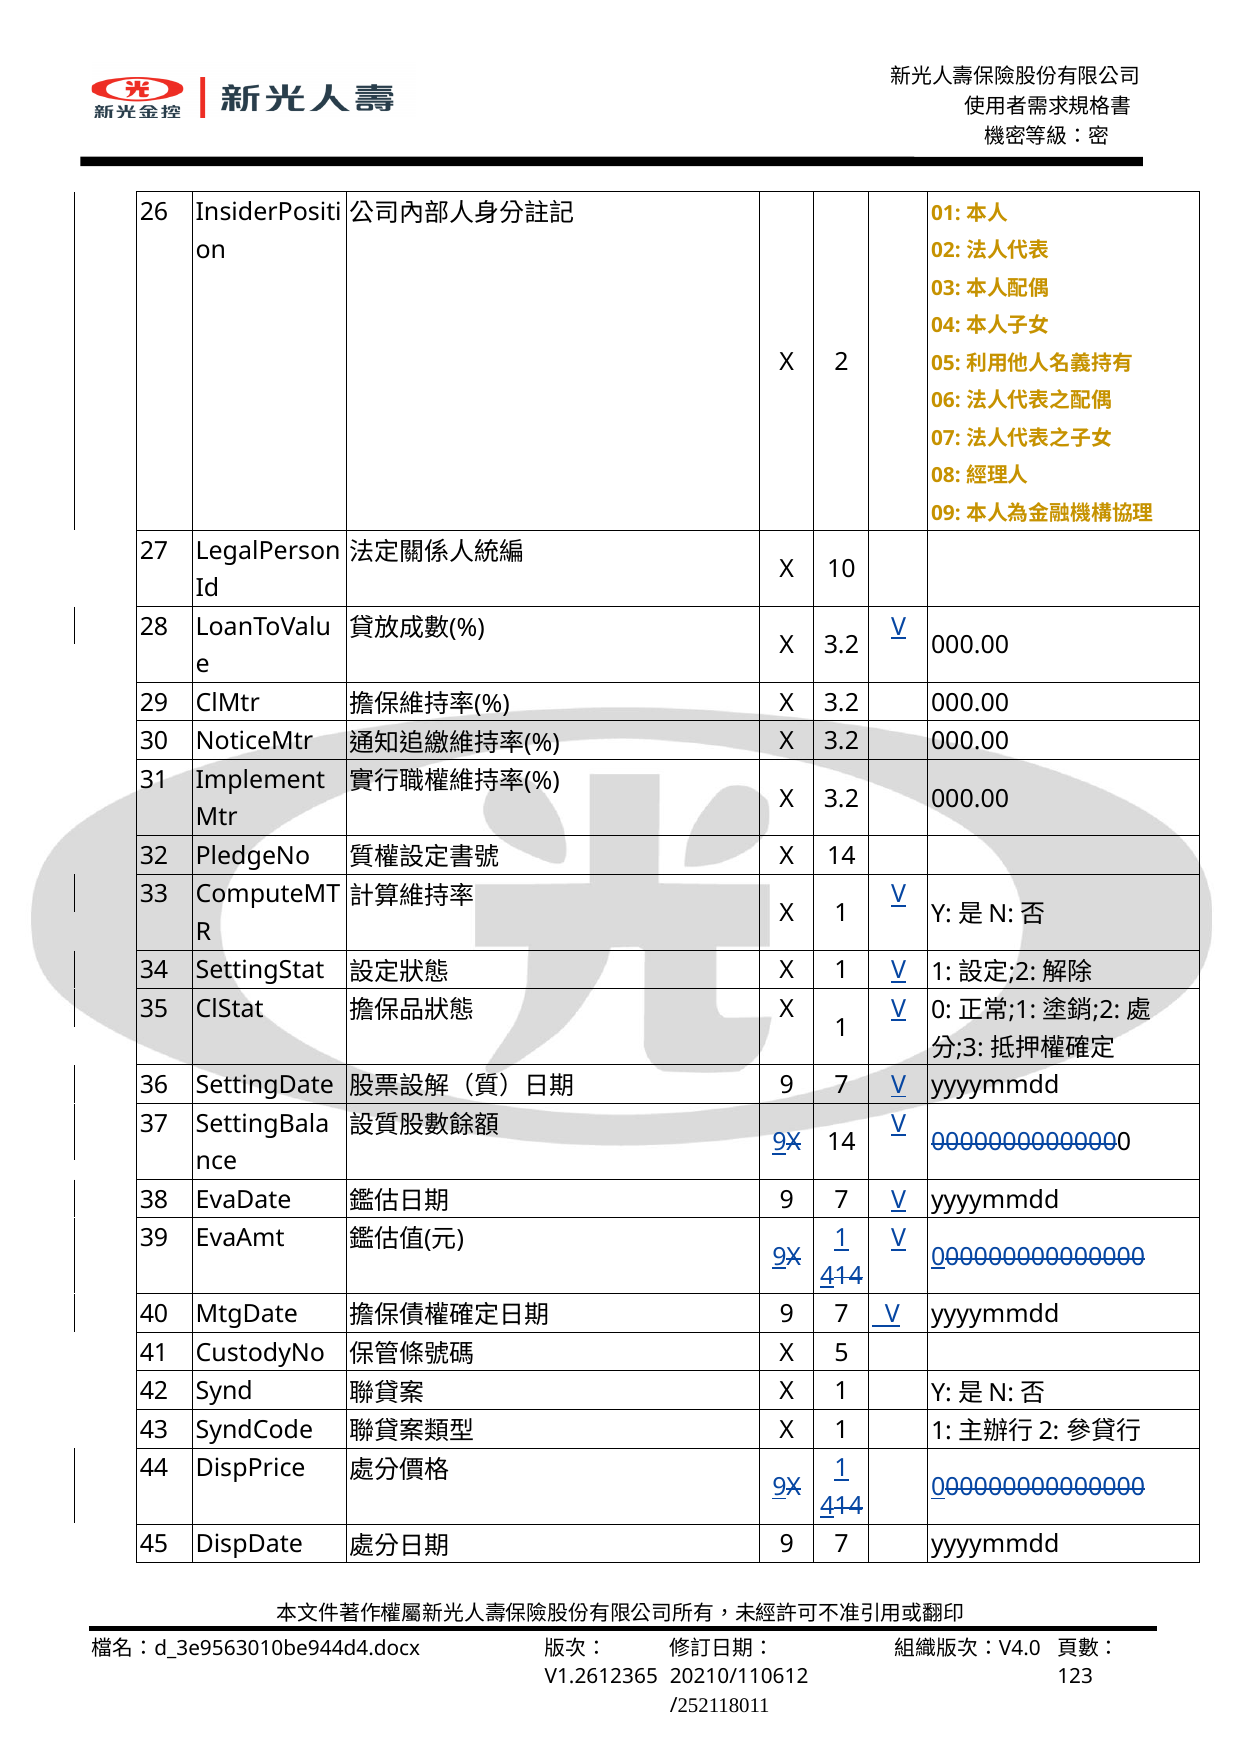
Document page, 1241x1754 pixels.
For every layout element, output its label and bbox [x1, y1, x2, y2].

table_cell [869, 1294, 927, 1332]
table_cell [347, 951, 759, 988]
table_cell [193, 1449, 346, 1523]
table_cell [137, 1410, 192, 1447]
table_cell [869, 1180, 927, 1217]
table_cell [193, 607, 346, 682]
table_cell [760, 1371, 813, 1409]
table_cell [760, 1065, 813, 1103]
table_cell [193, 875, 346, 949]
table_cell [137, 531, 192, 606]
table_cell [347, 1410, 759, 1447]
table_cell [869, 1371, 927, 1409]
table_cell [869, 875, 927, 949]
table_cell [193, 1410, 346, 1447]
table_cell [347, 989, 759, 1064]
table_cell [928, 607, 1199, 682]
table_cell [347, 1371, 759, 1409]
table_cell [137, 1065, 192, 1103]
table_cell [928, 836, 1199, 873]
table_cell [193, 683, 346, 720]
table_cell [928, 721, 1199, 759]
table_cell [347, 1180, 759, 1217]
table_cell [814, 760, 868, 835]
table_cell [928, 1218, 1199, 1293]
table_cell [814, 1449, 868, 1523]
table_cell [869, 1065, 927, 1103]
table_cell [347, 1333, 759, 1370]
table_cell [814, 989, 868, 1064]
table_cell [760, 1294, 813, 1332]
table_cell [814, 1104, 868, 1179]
picture [1200, 699, 1215, 1152]
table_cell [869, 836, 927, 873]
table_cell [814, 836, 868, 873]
picture [25, 699, 136, 1152]
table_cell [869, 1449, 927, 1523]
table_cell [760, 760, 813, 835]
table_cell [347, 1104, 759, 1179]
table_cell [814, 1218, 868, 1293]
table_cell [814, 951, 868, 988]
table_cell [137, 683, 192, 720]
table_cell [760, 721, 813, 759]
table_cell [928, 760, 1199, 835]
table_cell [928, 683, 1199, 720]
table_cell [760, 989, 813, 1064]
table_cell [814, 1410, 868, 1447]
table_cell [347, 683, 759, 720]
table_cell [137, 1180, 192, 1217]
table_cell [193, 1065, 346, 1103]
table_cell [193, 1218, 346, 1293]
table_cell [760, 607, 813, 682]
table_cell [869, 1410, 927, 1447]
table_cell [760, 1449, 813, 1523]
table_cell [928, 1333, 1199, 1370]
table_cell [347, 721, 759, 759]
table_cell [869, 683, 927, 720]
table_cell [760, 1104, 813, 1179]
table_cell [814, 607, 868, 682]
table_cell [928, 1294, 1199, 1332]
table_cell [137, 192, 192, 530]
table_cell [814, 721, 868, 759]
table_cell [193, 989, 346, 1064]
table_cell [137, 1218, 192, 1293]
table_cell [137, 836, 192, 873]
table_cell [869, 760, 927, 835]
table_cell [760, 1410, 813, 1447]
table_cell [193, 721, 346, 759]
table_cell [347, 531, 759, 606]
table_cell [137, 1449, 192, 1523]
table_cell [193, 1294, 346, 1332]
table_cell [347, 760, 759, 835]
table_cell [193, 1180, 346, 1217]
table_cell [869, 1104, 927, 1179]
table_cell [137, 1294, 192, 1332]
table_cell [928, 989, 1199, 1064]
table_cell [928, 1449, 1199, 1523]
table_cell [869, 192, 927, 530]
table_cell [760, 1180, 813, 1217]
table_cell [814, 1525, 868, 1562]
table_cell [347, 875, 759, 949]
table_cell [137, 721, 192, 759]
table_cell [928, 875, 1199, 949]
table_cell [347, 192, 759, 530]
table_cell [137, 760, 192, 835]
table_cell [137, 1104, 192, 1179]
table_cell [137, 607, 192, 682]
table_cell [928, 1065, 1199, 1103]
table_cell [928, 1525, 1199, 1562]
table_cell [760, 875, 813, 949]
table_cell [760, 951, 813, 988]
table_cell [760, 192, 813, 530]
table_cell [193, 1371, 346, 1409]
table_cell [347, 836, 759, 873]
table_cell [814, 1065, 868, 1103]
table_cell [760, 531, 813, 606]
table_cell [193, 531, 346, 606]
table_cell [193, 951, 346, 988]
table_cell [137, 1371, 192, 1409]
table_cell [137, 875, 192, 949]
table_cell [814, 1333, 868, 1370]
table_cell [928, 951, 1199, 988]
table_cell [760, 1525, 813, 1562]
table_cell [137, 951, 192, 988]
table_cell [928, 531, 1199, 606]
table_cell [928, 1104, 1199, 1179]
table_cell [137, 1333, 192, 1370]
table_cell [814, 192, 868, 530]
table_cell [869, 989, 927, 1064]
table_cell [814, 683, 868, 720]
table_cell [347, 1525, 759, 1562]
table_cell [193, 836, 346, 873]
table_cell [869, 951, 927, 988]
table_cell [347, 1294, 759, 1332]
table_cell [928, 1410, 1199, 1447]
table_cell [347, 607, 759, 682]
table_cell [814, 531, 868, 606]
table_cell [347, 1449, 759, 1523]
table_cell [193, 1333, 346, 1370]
picture [91, 61, 417, 118]
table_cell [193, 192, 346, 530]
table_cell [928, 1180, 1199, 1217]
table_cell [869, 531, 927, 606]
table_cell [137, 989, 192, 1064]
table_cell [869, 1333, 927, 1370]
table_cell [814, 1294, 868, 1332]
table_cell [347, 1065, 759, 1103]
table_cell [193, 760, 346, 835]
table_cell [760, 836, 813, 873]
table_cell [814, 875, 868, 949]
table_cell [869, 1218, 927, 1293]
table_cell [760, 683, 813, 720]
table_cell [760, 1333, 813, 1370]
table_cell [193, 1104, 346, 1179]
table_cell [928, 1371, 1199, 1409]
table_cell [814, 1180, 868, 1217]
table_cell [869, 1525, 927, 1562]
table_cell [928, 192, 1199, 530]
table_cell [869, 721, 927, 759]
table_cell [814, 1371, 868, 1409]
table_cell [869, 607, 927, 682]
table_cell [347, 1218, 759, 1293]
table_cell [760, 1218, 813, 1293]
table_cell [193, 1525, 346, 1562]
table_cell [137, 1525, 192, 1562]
